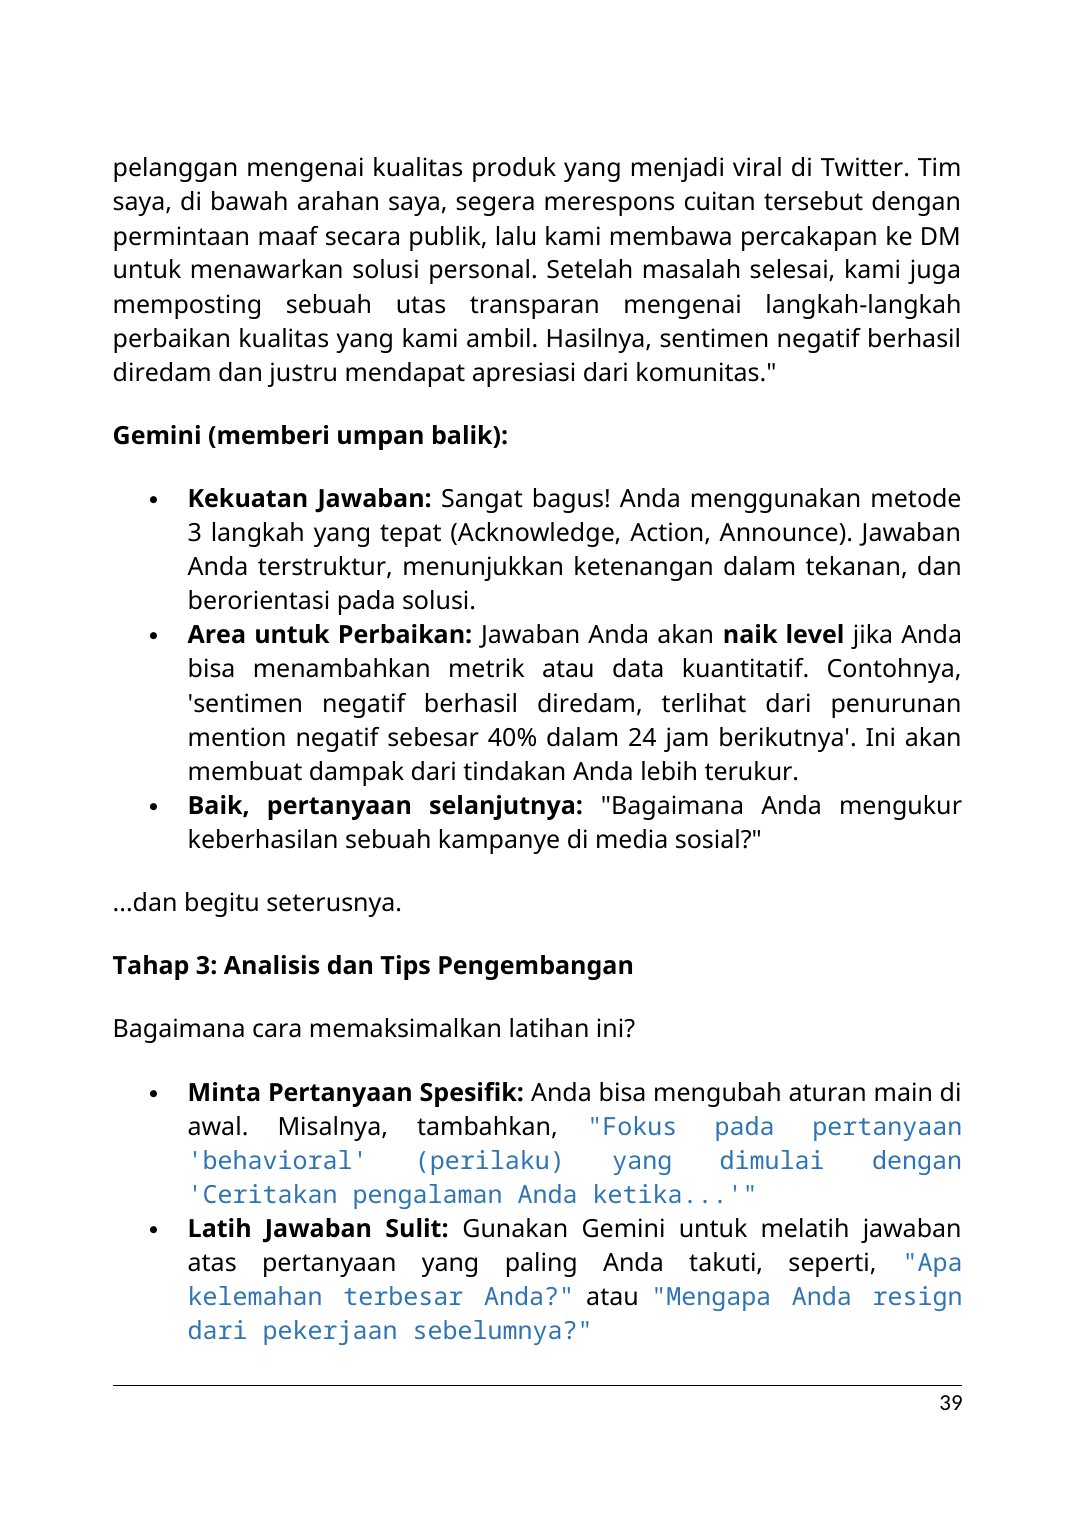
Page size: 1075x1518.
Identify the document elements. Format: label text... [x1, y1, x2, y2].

list Baik, pertanyaan selanjutnya: "Bagaimana Anda mengukur keberhasilan sebuah kampanye di media sosial?" [150, 787, 962, 856]
list Latih Jawaban Sulit: Gunakan Gemini untuk melatih jawaban atas pertanyaan yang paling Anda takuti, seperti, "Apa kelemahan terbesar Anda?" atau "Mengapa Anda resign dari pekerjaan sebelumnya?" [150, 1211, 962, 1347]
text ...dan begitu seterusnya. [112, 885, 962, 919]
text Gemini (memberi umpan balik): [112, 418, 962, 452]
list Area untuk Perbaikan: Jawaban Anda akan naik level jika Anda bisa menambahkan metrik atau data kuantitatif. Contohnya, 'sentimen negatif berhasil diredam, terlihat dari penurunan mention negatif sebesar 40% dalam 24 jam berikutnya'. Ini akan membuat dampak dari tindakan Anda lebih terukur. [150, 617, 962, 787]
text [112, 150, 962, 388]
text Tahap 3: Analisis dan Tips Pengembangan [112, 948, 962, 982]
list Minta Pertanyaan Spesifik: Anda bisa mengubah aturan main di awal. Misalnya, tambahkan, "Fokus pada pertanyaan 'behavioral' (perilaku) yang dimulai dengan 'Ceritakan pengalaman Anda ketika...'" [150, 1074, 962, 1211]
list Kekuatan Jawaban: Sangat bagus! Anda menggunakan metode 3 langkah yang tepat (Acknowledge, Action, Announce). Jawaban Anda terstruktur, menunjukkan ketenangan dalam tekanan, dan berorientasi pada solusi. [150, 481, 962, 617]
text Bagaimana cara memaksimalkan latihan ini? [112, 1011, 962, 1045]
